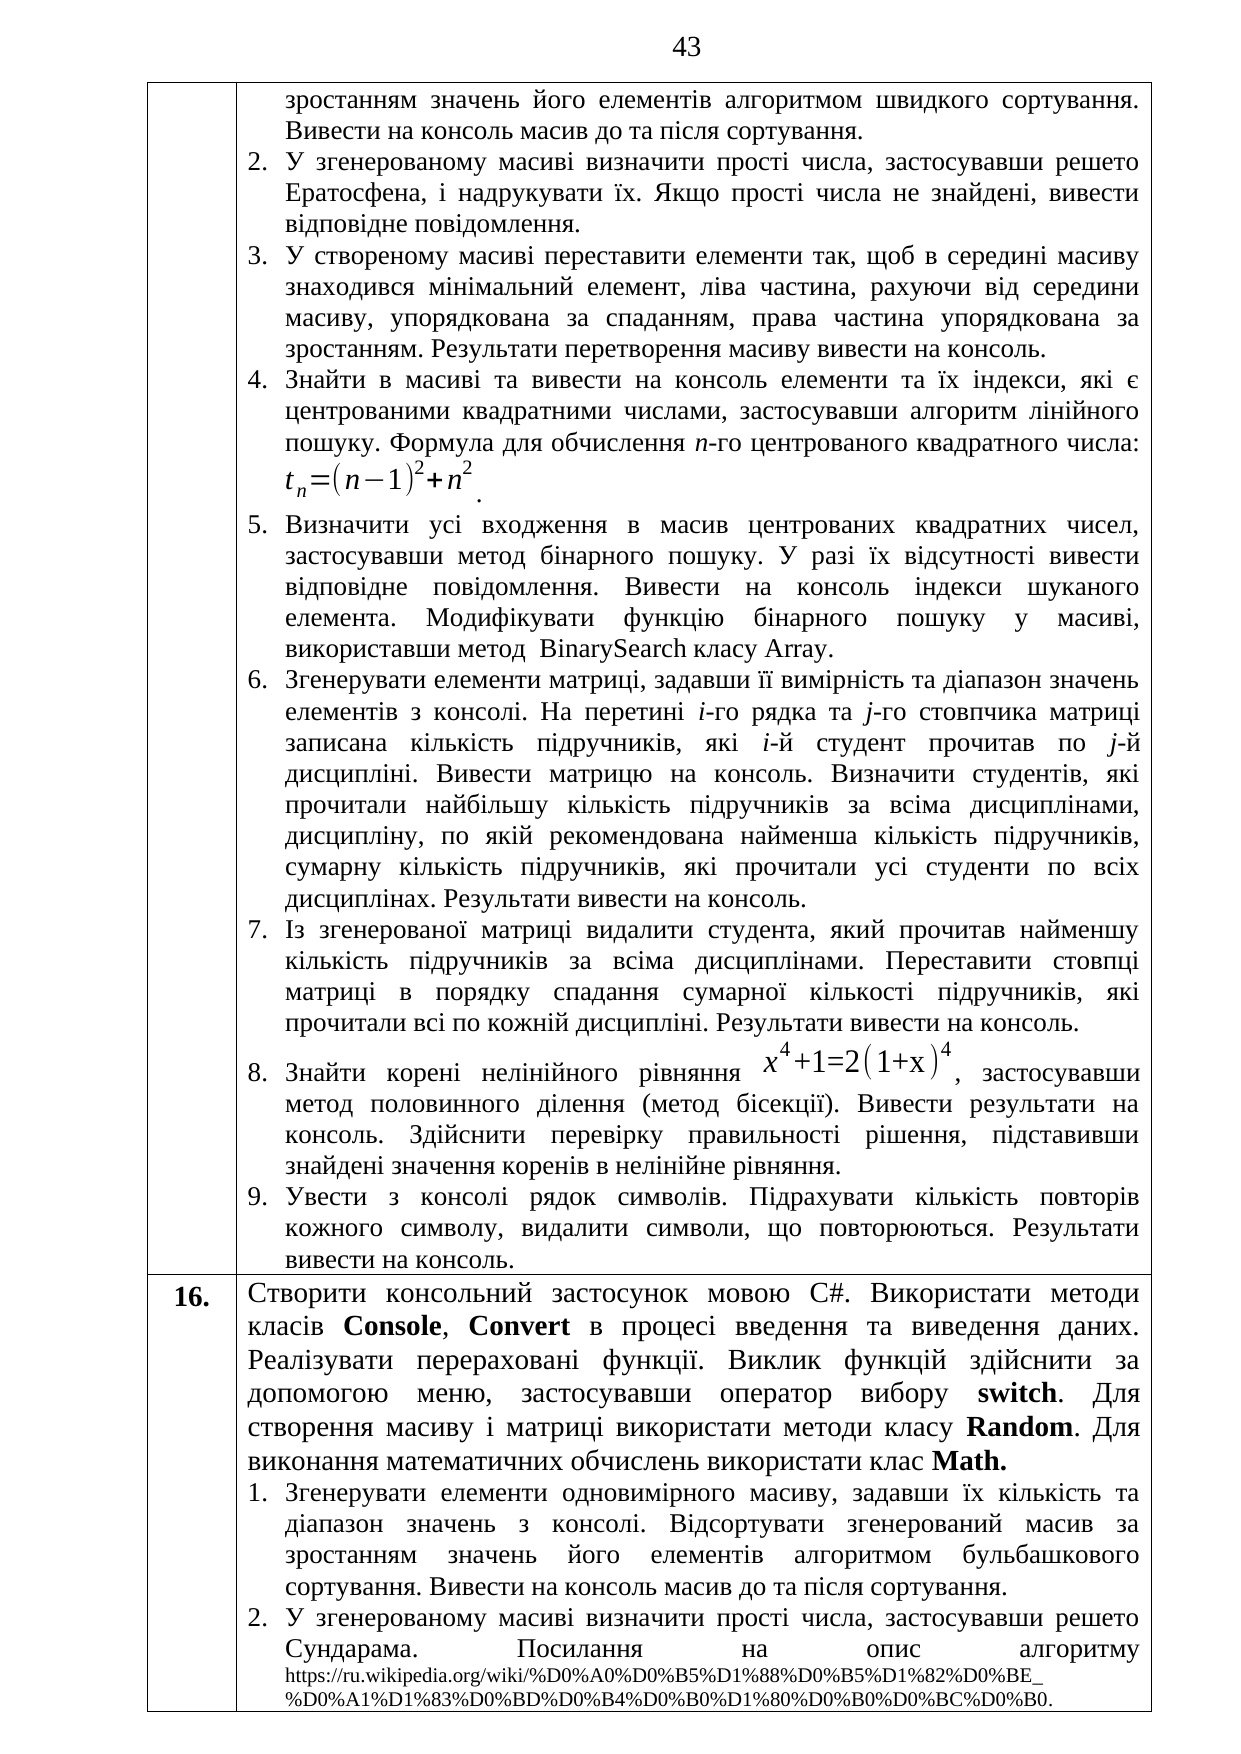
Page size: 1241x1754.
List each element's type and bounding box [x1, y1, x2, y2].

table_cell [148, 1275, 236, 1711]
table_cell [148, 83, 236, 1274]
table_cell [237, 83, 1151, 1274]
table_cell [237, 1275, 1151, 1711]
